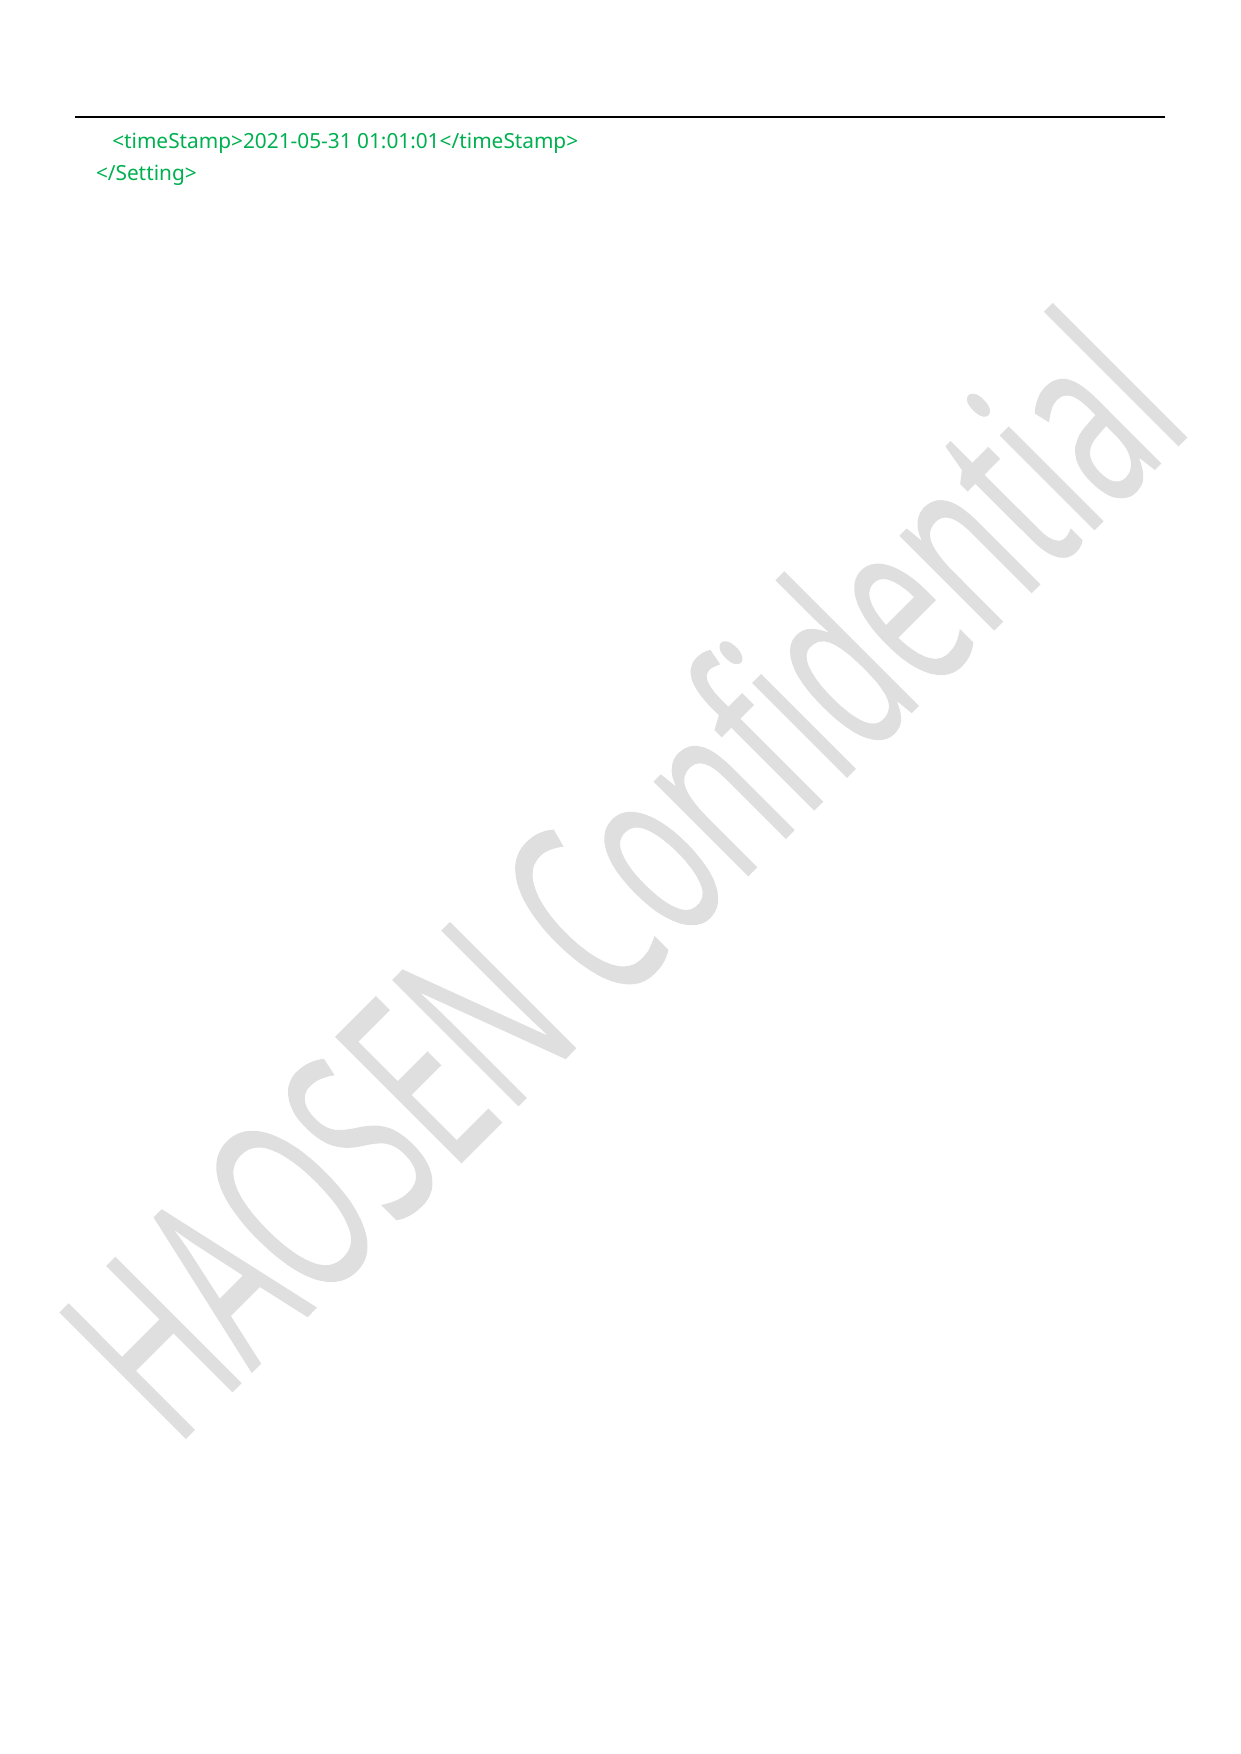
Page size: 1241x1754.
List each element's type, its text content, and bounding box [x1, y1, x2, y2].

text <timeStamp>2021-05-31 01:01:01</timeStamp> [96, 124, 1165, 156]
text </Setting> [96, 156, 1165, 189]
